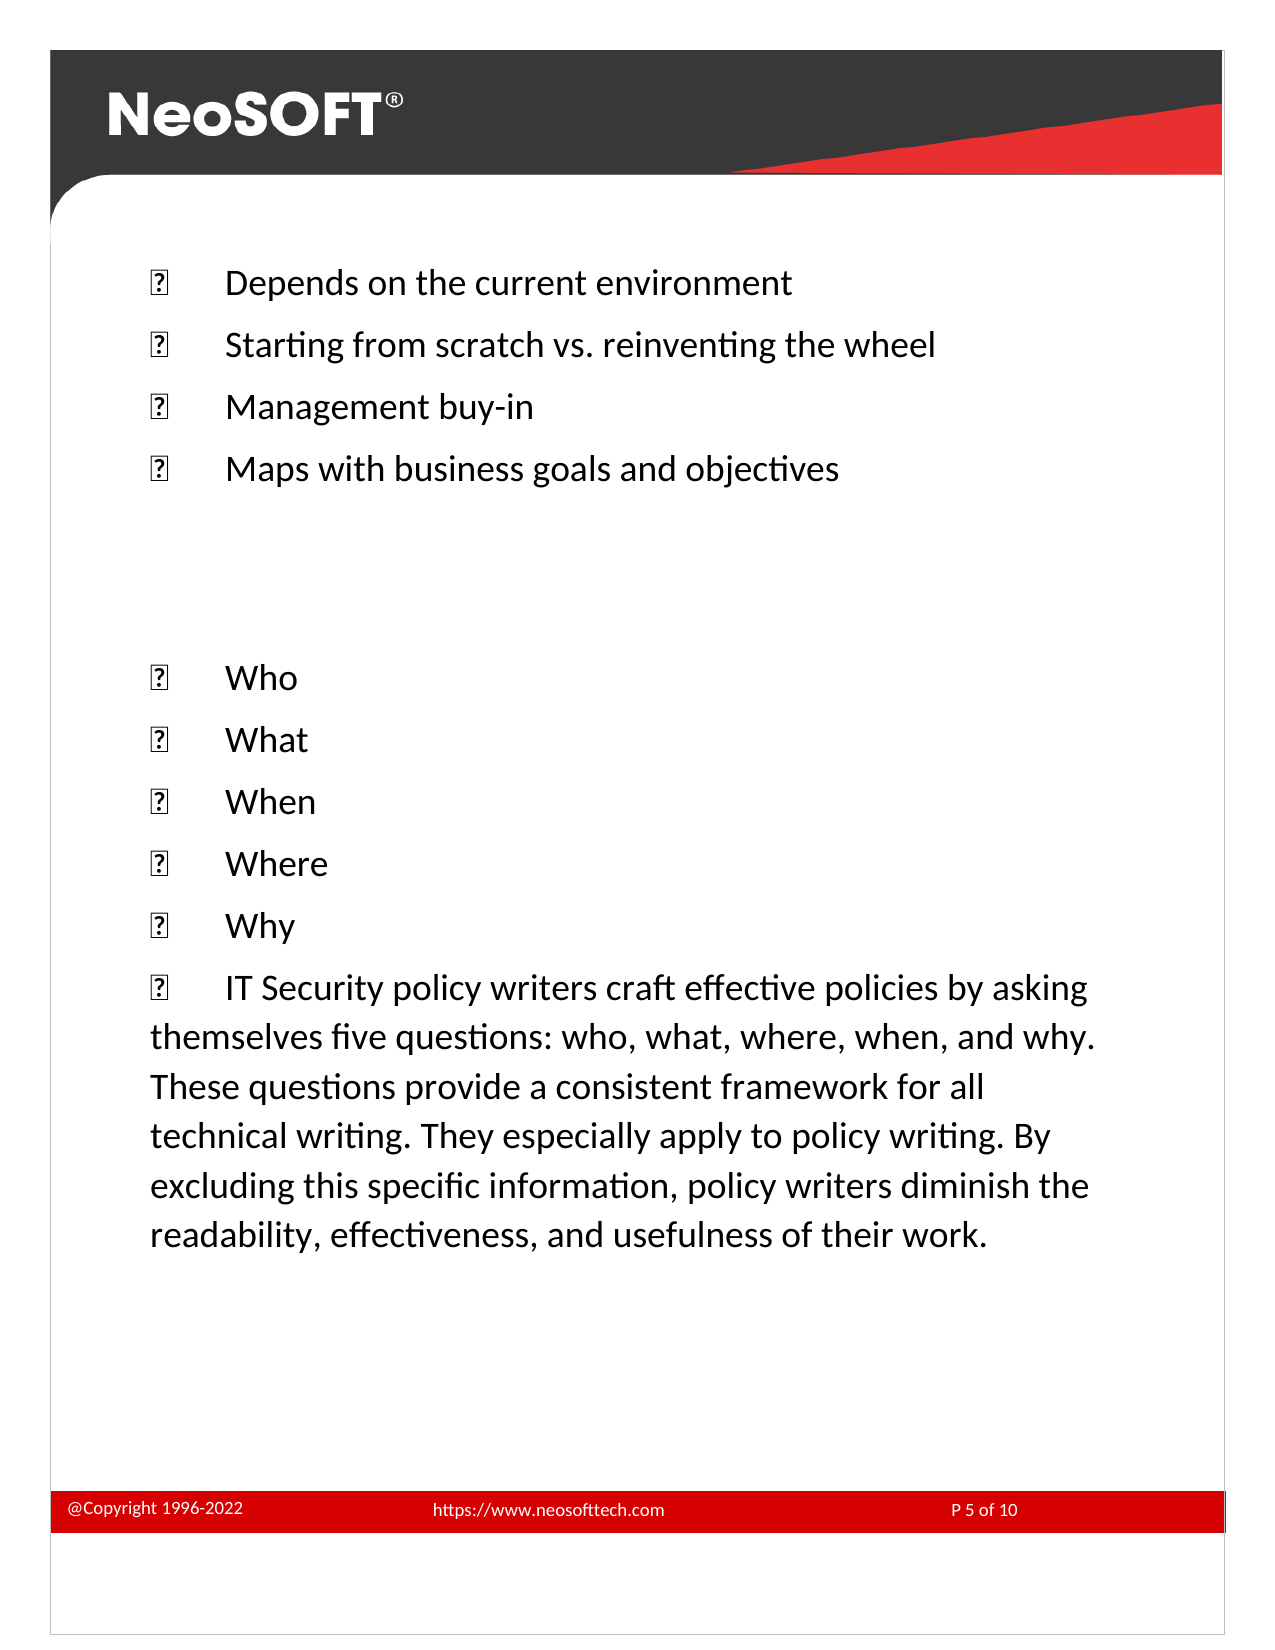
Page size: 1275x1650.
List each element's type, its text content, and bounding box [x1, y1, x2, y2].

text  Depends on the current environment [150, 244, 1125, 304]
text  Why [150, 902, 1125, 948]
text  When [150, 778, 1125, 824]
text  Starting from scratch vs. reinventing the wheel [150, 321, 1125, 366]
text  What [150, 716, 1125, 762]
text  IT Security policy writers craft effective policies by asking themselves five questions: who, what, where, when, and why. These questions provide a consistent framework for all technical writing. They especially apply to policy writing. By excluding this specific information, policy writers diminish the readability, effectiveness, and usefulness of their work. [150, 964, 1125, 1257]
text  Management buy-in [150, 383, 1125, 428]
text  Who [150, 654, 1125, 700]
text  Maps with business goals and objectives [150, 444, 1125, 490]
picture [50, 50, 1221, 244]
text  Where [150, 840, 1125, 886]
